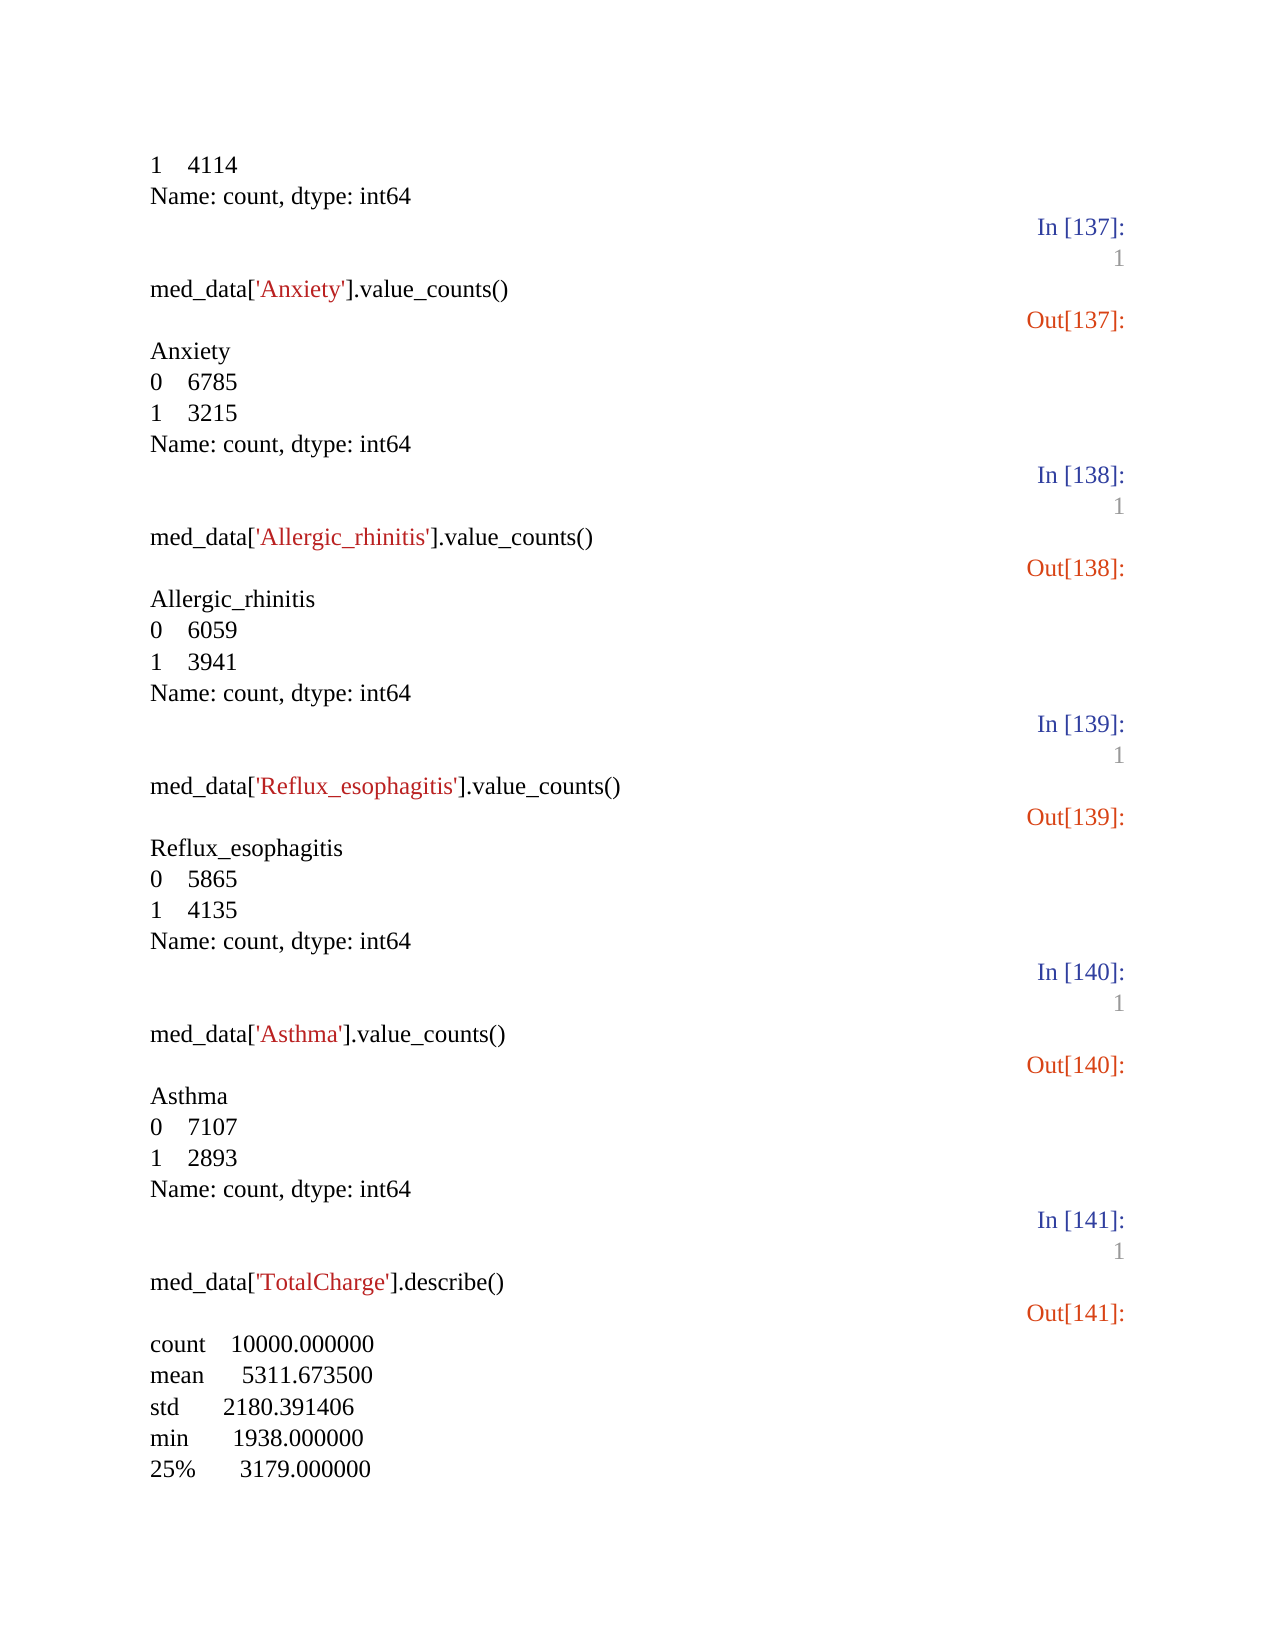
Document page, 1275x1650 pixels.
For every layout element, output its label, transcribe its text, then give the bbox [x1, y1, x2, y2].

text Out[140]: [150, 1050, 1125, 1079]
text 1 [150, 243, 1125, 272]
text Out[137]: [150, 305, 1125, 334]
text Allergic_rhinitis 0 6059 1 3941 Name: count, dtype: int64 [150, 584, 1125, 706]
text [150, 150, 1125, 210]
text Out[138]: [150, 553, 1125, 582]
text In [140]: [150, 957, 1125, 986]
text med_data['TotalCharge'].describe() [150, 1267, 1125, 1296]
text 1 [150, 988, 1125, 1017]
text 1 [150, 740, 1125, 768]
text Reflux_esophagitis 0 5865 1 4135 Name: count, dtype: int64 [150, 833, 1125, 955]
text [150, 1329, 1125, 1482]
text Anxiety 0 6785 1 3215 Name: count, dtype: int64 [150, 336, 1125, 458]
text med_data['Asthma'].value_counts() [150, 1019, 1125, 1048]
text med_data['Anxiety'].value_counts() [150, 274, 1125, 303]
text 1 [150, 1236, 1125, 1265]
text Asthma 0 7107 1 2893 Name: count, dtype: int64 [150, 1081, 1125, 1203]
text Out[141]: [150, 1298, 1125, 1327]
text Out[139]: [150, 802, 1125, 831]
text In [137]: [150, 212, 1125, 241]
text In [138]: [150, 460, 1125, 489]
text med_data['Allergic_rhinitis'].value_counts() [150, 522, 1125, 551]
text med_data['Reflux_esophagitis'].value_counts() [150, 771, 1125, 799]
text In [139]: [150, 709, 1125, 737]
text 1 [150, 491, 1125, 520]
text In [141]: [150, 1205, 1125, 1234]
